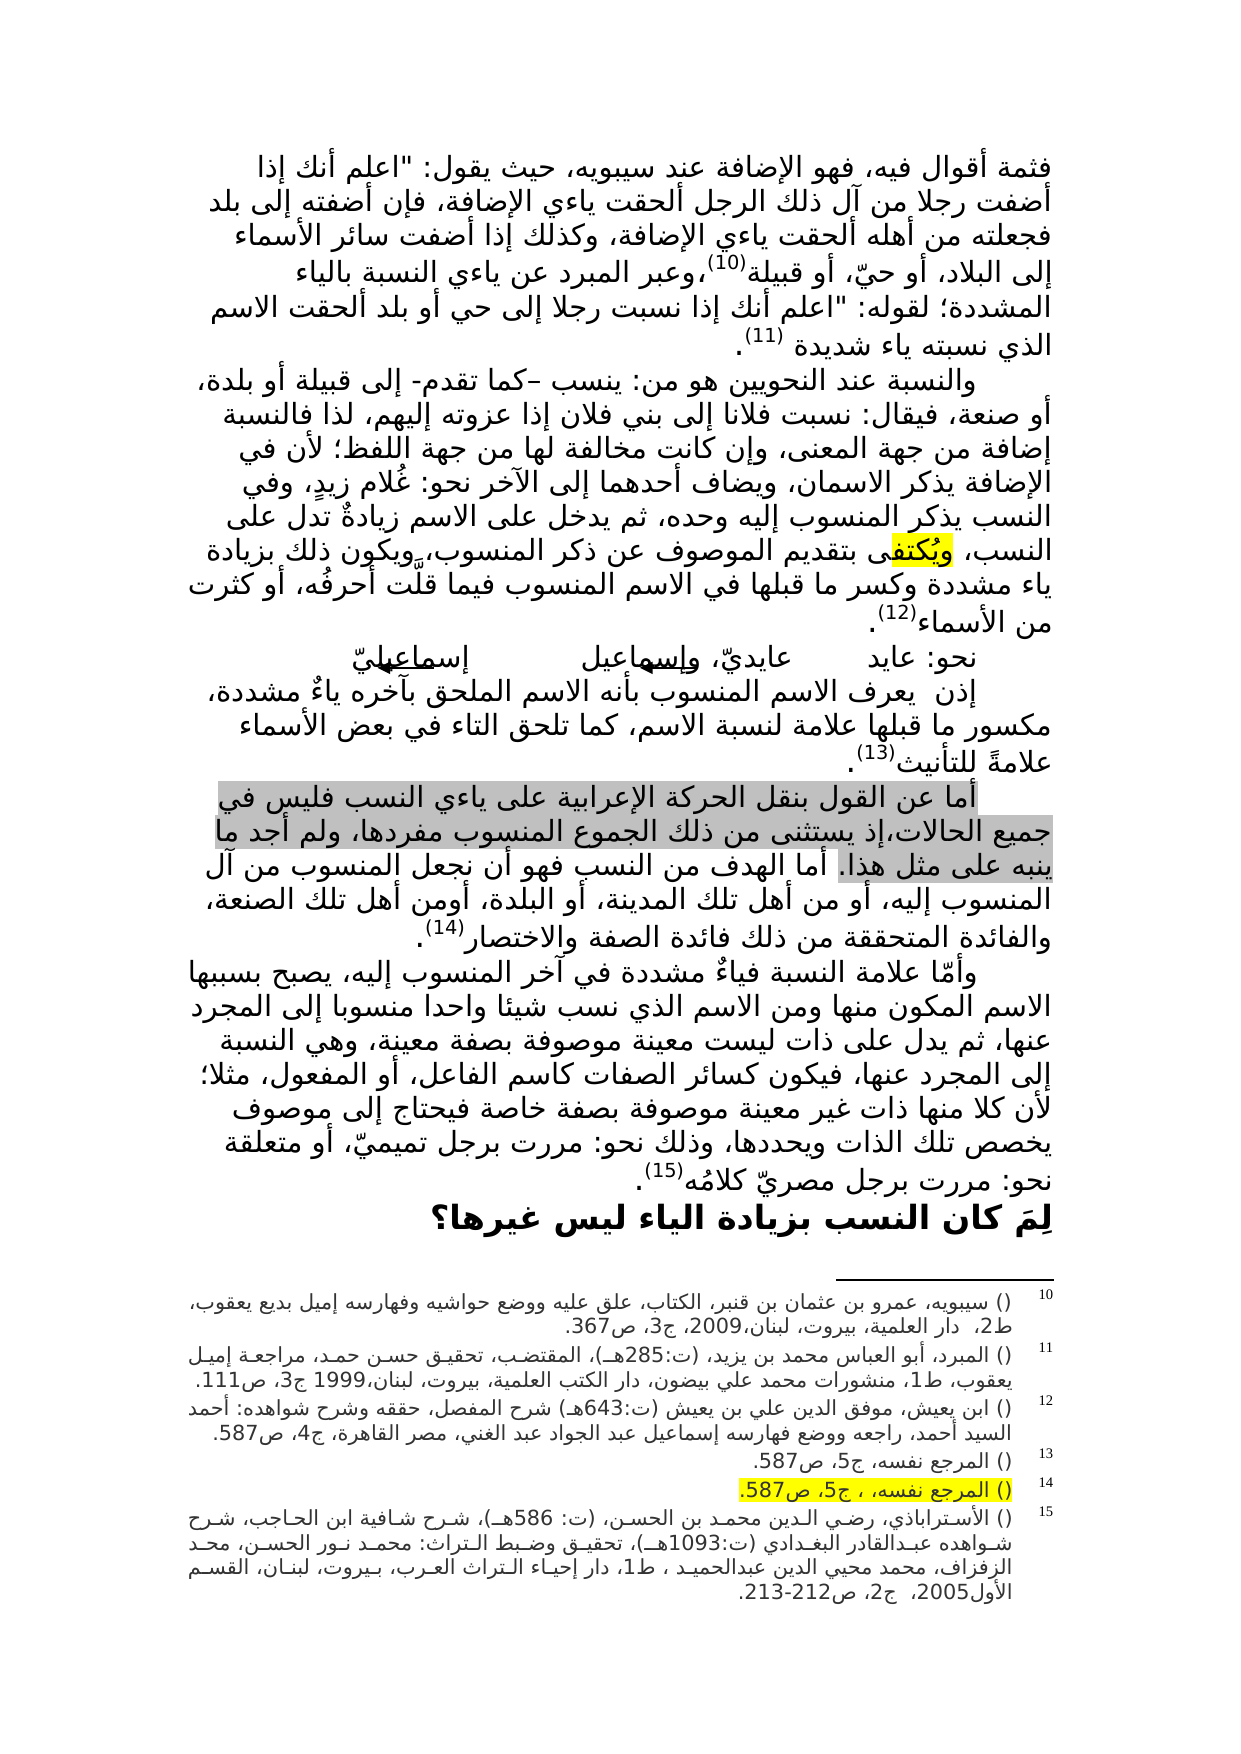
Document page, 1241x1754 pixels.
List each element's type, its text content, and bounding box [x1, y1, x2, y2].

text نحو: عايد عايديّ، وإسماعيل إسماعيليّ [187, 640, 1053, 674]
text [187, 150, 1053, 363]
text وأمّا علامة النسبة فياءٌ مشددة في آخر المنسوب إليه، يصبح بسببها الاسم المكون منها ومن الاسم الذي نسب شيئا واحدا منسوبا إلى المجرد عنها، ثم يدل على ذات ليست معينة موصوفة بصفة معينة، وهي النسبة إلى المجرد عنها، فيكون كسائر الصفات كاسم الفاعل، أو المفعول، مثلا؛ لأن كلا منها ذات غير معينة موصوفة بصفة خاصة فيحتاج إلى موصوف يخصص تلك الذات ويحددها، وذلك نحو: مررت برجل تميميّ، أو متعلقة نحو: مررت برجل مصريّ كلامُه(). [187, 956, 1053, 1198]
text والنسبة عند النحويين هو من: ينسب –كما تقدم- إلى قبيلة أو بلدة، أو صنعة، فيقال: نسبت فلانا إلى بني فلان إذا عزوته إليهم، لذا فالنسبة إضافة من جهة المعنى، وإن كانت مخالفة لها من جهة اللفظ؛ لأن في الإضافة يذكر الاسمان، ويضاف أحدهما إلى الآخر نحو: غُلام زيدٍ، وفي النسب يذكر المنسوب إليه وحده، ثم يدخل على الاسم زيادةٌ تدل على النسب، ويُكتفى بتقديم الموصوف عن ذكر المنسوب، ويكون ذلك بزيادة ياء مشددة وكسر ما قبلها في الاسم المنسوب فيما قلَّت أحرفُه، أو كثرت من الأسماء(). [187, 363, 1053, 640]
text إذن يعرف الاسم المنسوب بأنه الاسم الملحق بآخره ياءٌ مشددة، مكسور ما قبلها علامة لنسبة الاسم، كما تلحق التاء في بعض الأسماء علامةً للتأنيث(). [187, 674, 1053, 781]
text أما عن القول بنقل الحركة الإعرابية على ياءي النسب فليس في جميع الحالات،إذ يستثنى من ذلك الجموع المنسوب مفردها، ولم أجد ما ينبه على مثل هذا. أما الهدف من النسب فهو أن نجعل المنسوب من آل المنسوب إليه، أو من أهل تلك المدينة، أو البلدة، أومن أهل تلك الصنعة، والفائدة المتحققة من ذلك فائدة الصفة والاختصار(). [187, 781, 1053, 956]
text لِمَ كان النسب بزيادة الياء ليس غيرها؟ [187, 1198, 1053, 1237]
